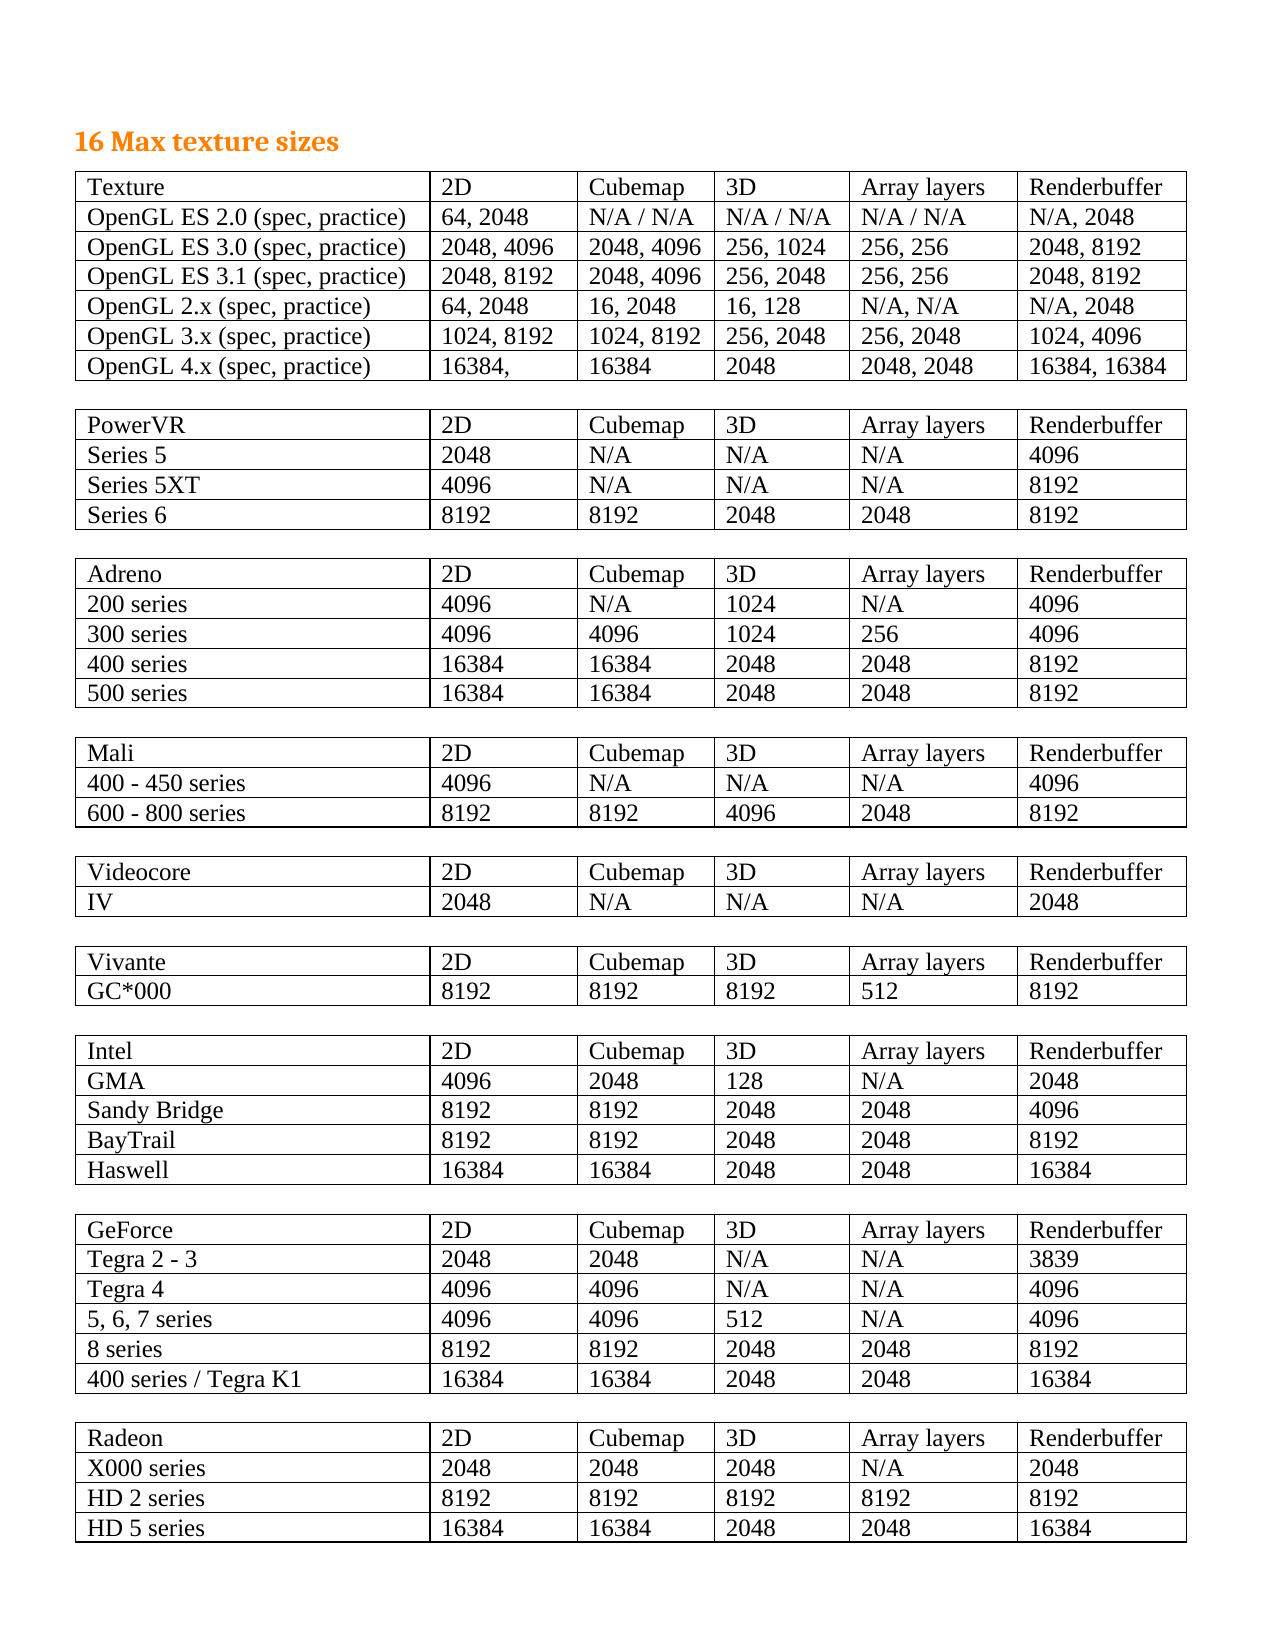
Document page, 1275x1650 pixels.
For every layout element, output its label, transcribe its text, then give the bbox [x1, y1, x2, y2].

table_header Cubemap [578, 1423, 714, 1452]
table_cell 16384 [431, 1364, 577, 1392]
table_cell 16384 [578, 1155, 714, 1184]
table_cell 1024 [715, 619, 849, 648]
table_header Cubemap [578, 410, 714, 439]
table_header 2D [431, 559, 577, 588]
table_cell 8192 [578, 1483, 714, 1512]
table_cell Tegra 4 [76, 1274, 429, 1303]
table_cell 16384 [578, 679, 714, 707]
table_cell 2048, 4096 [578, 261, 714, 290]
table_cell 8192 [431, 976, 577, 1005]
table_cell 256 [850, 619, 1017, 648]
table_cell 2048 [850, 1364, 1017, 1392]
table_header Renderbuffer [1018, 738, 1186, 767]
table_cell 2048, 8192 [1018, 232, 1186, 260]
table_cell 16384 [1018, 1513, 1186, 1541]
table_cell 2048 [715, 1513, 849, 1541]
table_header GeForce [76, 1215, 429, 1243]
table_cell 2048 [1018, 1066, 1186, 1094]
table_cell 2048 [715, 1155, 849, 1184]
table_cell 16384 [578, 351, 714, 379]
table_header Array layers [850, 410, 1017, 439]
table_header 2D [431, 1423, 577, 1452]
table_cell N/A [715, 887, 849, 916]
table_cell N/A [850, 1066, 1017, 1094]
table_cell 8 series [76, 1334, 429, 1363]
table_cell Tegra 2 - 3 [76, 1245, 429, 1273]
table_header 3D [715, 1036, 849, 1065]
table_header 3D [715, 1423, 849, 1452]
table_cell GMA [76, 1066, 429, 1094]
table_cell OpenGL 4.x (spec, practice) [76, 351, 429, 379]
table_header Mali [76, 738, 429, 767]
table_header Array layers [850, 738, 1017, 767]
table_cell 8192 [578, 798, 714, 826]
table_cell N/A, 2048 [1018, 202, 1186, 231]
table_cell X000 series [76, 1453, 429, 1482]
table_cell 8192 [1018, 679, 1186, 707]
table_header Cubemap [578, 172, 714, 201]
table_cell 2048, 2048 [850, 351, 1017, 379]
table_cell 256, 2048 [715, 321, 849, 350]
table_cell 2048 [850, 798, 1017, 826]
table_cell 256, 256 [850, 232, 1017, 260]
table_cell 500 series [76, 679, 429, 707]
table_cell 8192 [1018, 470, 1186, 499]
table_cell 4096 [1018, 440, 1186, 469]
table_cell N/A / N/A [715, 202, 849, 231]
table_cell 8192 [578, 500, 714, 528]
table_cell 4096 [431, 1066, 577, 1094]
table_cell 16, 2048 [578, 291, 714, 320]
table_cell 2048 [715, 500, 849, 528]
table_header 2D [431, 738, 577, 767]
table_cell 16384, [431, 351, 577, 379]
table_header Array layers [850, 1036, 1017, 1065]
table_cell 4096 [578, 619, 714, 648]
table_cell 2048, 8192 [1018, 261, 1186, 290]
table_cell 256, 1024 [715, 232, 849, 260]
table_cell 512 [850, 976, 1017, 1005]
table_cell N/A [850, 768, 1017, 797]
table_cell 256, 256 [850, 261, 1017, 290]
table_cell Sandy Bridge [76, 1096, 429, 1124]
table_cell 2048 [578, 1453, 714, 1482]
table_header Array layers [850, 1423, 1017, 1452]
table_cell 8192 [715, 976, 849, 1005]
table_header 2D [431, 410, 577, 439]
table_cell 2048, 4096 [578, 232, 714, 260]
table_cell 16384, 16384 [1018, 351, 1186, 379]
table_cell OpenGL ES 3.0 (spec, practice) [76, 232, 429, 260]
table_cell 4096 [578, 1274, 714, 1303]
table_cell 4096 [1018, 619, 1186, 648]
table_cell N/A [715, 1274, 849, 1303]
table_cell 8192 [431, 1125, 577, 1154]
table_cell 8192 [431, 500, 577, 528]
table_cell 8192 [1018, 1483, 1186, 1512]
table_cell 8192 [431, 1334, 577, 1363]
table_header 2D [431, 172, 577, 201]
table_cell 4096 [431, 589, 577, 618]
table_cell 2048 [431, 887, 577, 916]
table_cell 4096 [1018, 1096, 1186, 1124]
table_cell 4096 [1018, 589, 1186, 618]
table_header Array layers [850, 1215, 1017, 1243]
table_cell 128 [715, 1066, 849, 1094]
table_cell OpenGL 3.x (spec, practice) [76, 321, 429, 350]
table_cell 256, 2048 [850, 321, 1017, 350]
table_cell 2048 [715, 1125, 849, 1154]
table_cell OpenGL ES 2.0 (spec, practice) [76, 202, 429, 231]
table_cell 400 series [76, 649, 429, 677]
table_cell N/A [850, 1453, 1017, 1482]
table_header Cubemap [578, 947, 714, 975]
table_cell 1024, 8192 [431, 321, 577, 350]
table_header Cubemap [578, 857, 714, 886]
table_cell 2048 [850, 500, 1017, 528]
table_cell 3839 [1018, 1245, 1186, 1273]
table_cell 600 - 800 series [76, 798, 429, 826]
table_cell 8192 [578, 1334, 714, 1363]
table_cell 5, 6, 7 series [76, 1304, 429, 1333]
table_cell 1024, 8192 [578, 321, 714, 350]
table_cell 256, 2048 [715, 261, 849, 290]
table_header 3D [715, 1215, 849, 1243]
table_header Cubemap [578, 1215, 714, 1243]
table_header 3D [715, 172, 849, 201]
table_header Renderbuffer [1018, 559, 1186, 588]
table_header Texture [76, 172, 429, 201]
table_cell 2048 [850, 649, 1017, 677]
table_cell 8192 [431, 798, 577, 826]
table_cell 8192 [1018, 1334, 1186, 1363]
table_cell N/A [850, 1304, 1017, 1333]
table_cell 2048 [715, 1364, 849, 1392]
table_cell 4096 [578, 1304, 714, 1333]
table_cell 2048 [850, 679, 1017, 707]
table_cell 4096 [715, 798, 849, 826]
table_cell 300 series [76, 619, 429, 648]
table_cell 16384 [431, 1513, 577, 1541]
table_cell 8192 [1018, 649, 1186, 677]
table_cell N/A [850, 470, 1017, 499]
table_header 3D [715, 947, 849, 975]
table_cell 2048 [715, 649, 849, 677]
table_header Renderbuffer [1018, 410, 1186, 439]
table_header Renderbuffer [1018, 172, 1186, 201]
table_cell 512 [715, 1304, 849, 1333]
table_header Renderbuffer [1018, 1036, 1186, 1065]
table_cell 2048 [850, 1334, 1017, 1363]
table_cell N/A [578, 768, 714, 797]
table_cell 4096 [1018, 1304, 1186, 1333]
table_cell 2048 [715, 679, 849, 707]
table_header Cubemap [578, 738, 714, 767]
table_cell 2048 [850, 1125, 1017, 1154]
table_cell N/A [578, 440, 714, 469]
table_cell N/A [850, 440, 1017, 469]
table_cell OpenGL 2.x (spec, practice) [76, 291, 429, 320]
table_cell N/A [850, 1245, 1017, 1273]
table_cell 1024 [715, 589, 849, 618]
table_cell 4096 [431, 470, 577, 499]
table_cell 16384 [1018, 1364, 1186, 1392]
table_header Renderbuffer [1018, 1423, 1186, 1452]
table_cell Haswell [76, 1155, 429, 1184]
table_cell 2048, 4096 [431, 232, 577, 260]
table_cell N/A, 2048 [1018, 291, 1186, 320]
table_cell 8192 [1018, 1125, 1186, 1154]
table_header Videocore [76, 857, 429, 886]
table_cell 2048 [715, 1453, 849, 1482]
table_header Renderbuffer [1018, 947, 1186, 975]
table_cell 2048 [850, 1155, 1017, 1184]
table_header PowerVR [76, 410, 429, 439]
table_cell 400 - 450 series [76, 768, 429, 797]
table_cell N/A [578, 470, 714, 499]
table_cell N/A [850, 887, 1017, 916]
table_cell N/A, N/A [850, 291, 1017, 320]
table_header 2D [431, 1036, 577, 1065]
table_header 2D [431, 947, 577, 975]
table_cell 2048 [578, 1245, 714, 1273]
table_cell 2048 [1018, 1453, 1186, 1482]
table_cell 8192 [578, 1125, 714, 1154]
table_cell 2048 [850, 1513, 1017, 1541]
table_cell N/A [578, 887, 714, 916]
table_header Cubemap [578, 559, 714, 588]
table_cell Series 5 [76, 440, 429, 469]
table_cell 16, 128 [715, 291, 849, 320]
table_cell 8192 [578, 976, 714, 1005]
table_cell 2048 [578, 1066, 714, 1094]
table_cell Series 6 [76, 500, 429, 528]
table_cell 64, 2048 [431, 291, 577, 320]
table_header Array layers [850, 857, 1017, 886]
table_cell N/A / N/A [850, 202, 1017, 231]
table_cell 2048 [1018, 887, 1186, 916]
table_cell N/A [715, 768, 849, 797]
table_cell 16384 [578, 1364, 714, 1392]
table_cell 8192 [1018, 500, 1186, 528]
table_cell HD 2 series [76, 1483, 429, 1512]
table_header 3D [715, 410, 849, 439]
table_cell 4096 [431, 619, 577, 648]
table_cell N/A [715, 470, 849, 499]
table_cell 16384 [431, 1155, 577, 1184]
table_cell 1024, 4096 [1018, 321, 1186, 350]
table_cell 16384 [578, 1513, 714, 1541]
table_header Intel [76, 1036, 429, 1065]
table_cell 16384 [578, 649, 714, 677]
table_cell N/A [715, 1245, 849, 1273]
table_cell 200 series [76, 589, 429, 618]
table_cell 400 series / Tegra K1 [76, 1364, 429, 1392]
table_cell N/A [850, 1274, 1017, 1303]
table_header 3D [715, 738, 849, 767]
subtitle 16 Max texture sizes [75, 125, 1200, 158]
table_cell IV [76, 887, 429, 916]
table_cell 4096 [431, 1274, 577, 1303]
table_cell 2048 [850, 1096, 1017, 1124]
table_cell 2048 [431, 1453, 577, 1482]
table_header 3D [715, 559, 849, 588]
table_header Cubemap [578, 1036, 714, 1065]
table_header Array layers [850, 947, 1017, 975]
table_cell OpenGL ES 3.1 (spec, practice) [76, 261, 429, 290]
table_cell 16384 [1018, 1155, 1186, 1184]
table_cell 4096 [431, 1304, 577, 1333]
table_cell 2048 [715, 1334, 849, 1363]
table_cell 4096 [431, 768, 577, 797]
table_header Vivante [76, 947, 429, 975]
table_cell 16384 [431, 679, 577, 707]
table_cell N/A [715, 440, 849, 469]
table_cell 8192 [850, 1483, 1017, 1512]
table_cell 8192 [578, 1096, 714, 1124]
table_header 2D [431, 1215, 577, 1243]
table_header 2D [431, 857, 577, 886]
table_cell 8192 [715, 1483, 849, 1512]
table_cell 8192 [431, 1483, 577, 1512]
table_header Array layers [850, 559, 1017, 588]
table_cell 8192 [1018, 976, 1186, 1005]
table_cell 2048 [431, 1245, 577, 1273]
table_cell GC*000 [76, 976, 429, 1005]
table_cell N/A / N/A [578, 202, 714, 231]
table_cell 2048 [431, 440, 577, 469]
table_cell BayTrail [76, 1125, 429, 1154]
table_cell HD 5 series [76, 1513, 429, 1541]
table_cell 2048 [715, 351, 849, 379]
table_cell 64, 2048 [431, 202, 577, 231]
table_header 3D [715, 857, 849, 886]
table_cell 4096 [1018, 1274, 1186, 1303]
table_cell 8192 [1018, 798, 1186, 826]
table_header Array layers [850, 172, 1017, 201]
table_cell 16384 [431, 649, 577, 677]
table_cell 2048, 8192 [431, 261, 577, 290]
table_header Radeon [76, 1423, 429, 1452]
table_cell N/A [578, 589, 714, 618]
table_cell 2048 [715, 1096, 849, 1124]
table_header Renderbuffer [1018, 857, 1186, 886]
table_cell 4096 [1018, 768, 1186, 797]
table_header Renderbuffer [1018, 1215, 1186, 1243]
table_cell N/A [850, 589, 1017, 618]
table_header Adreno [76, 559, 429, 588]
table_cell 8192 [431, 1096, 577, 1124]
table_cell Series 5XT [76, 470, 429, 499]
